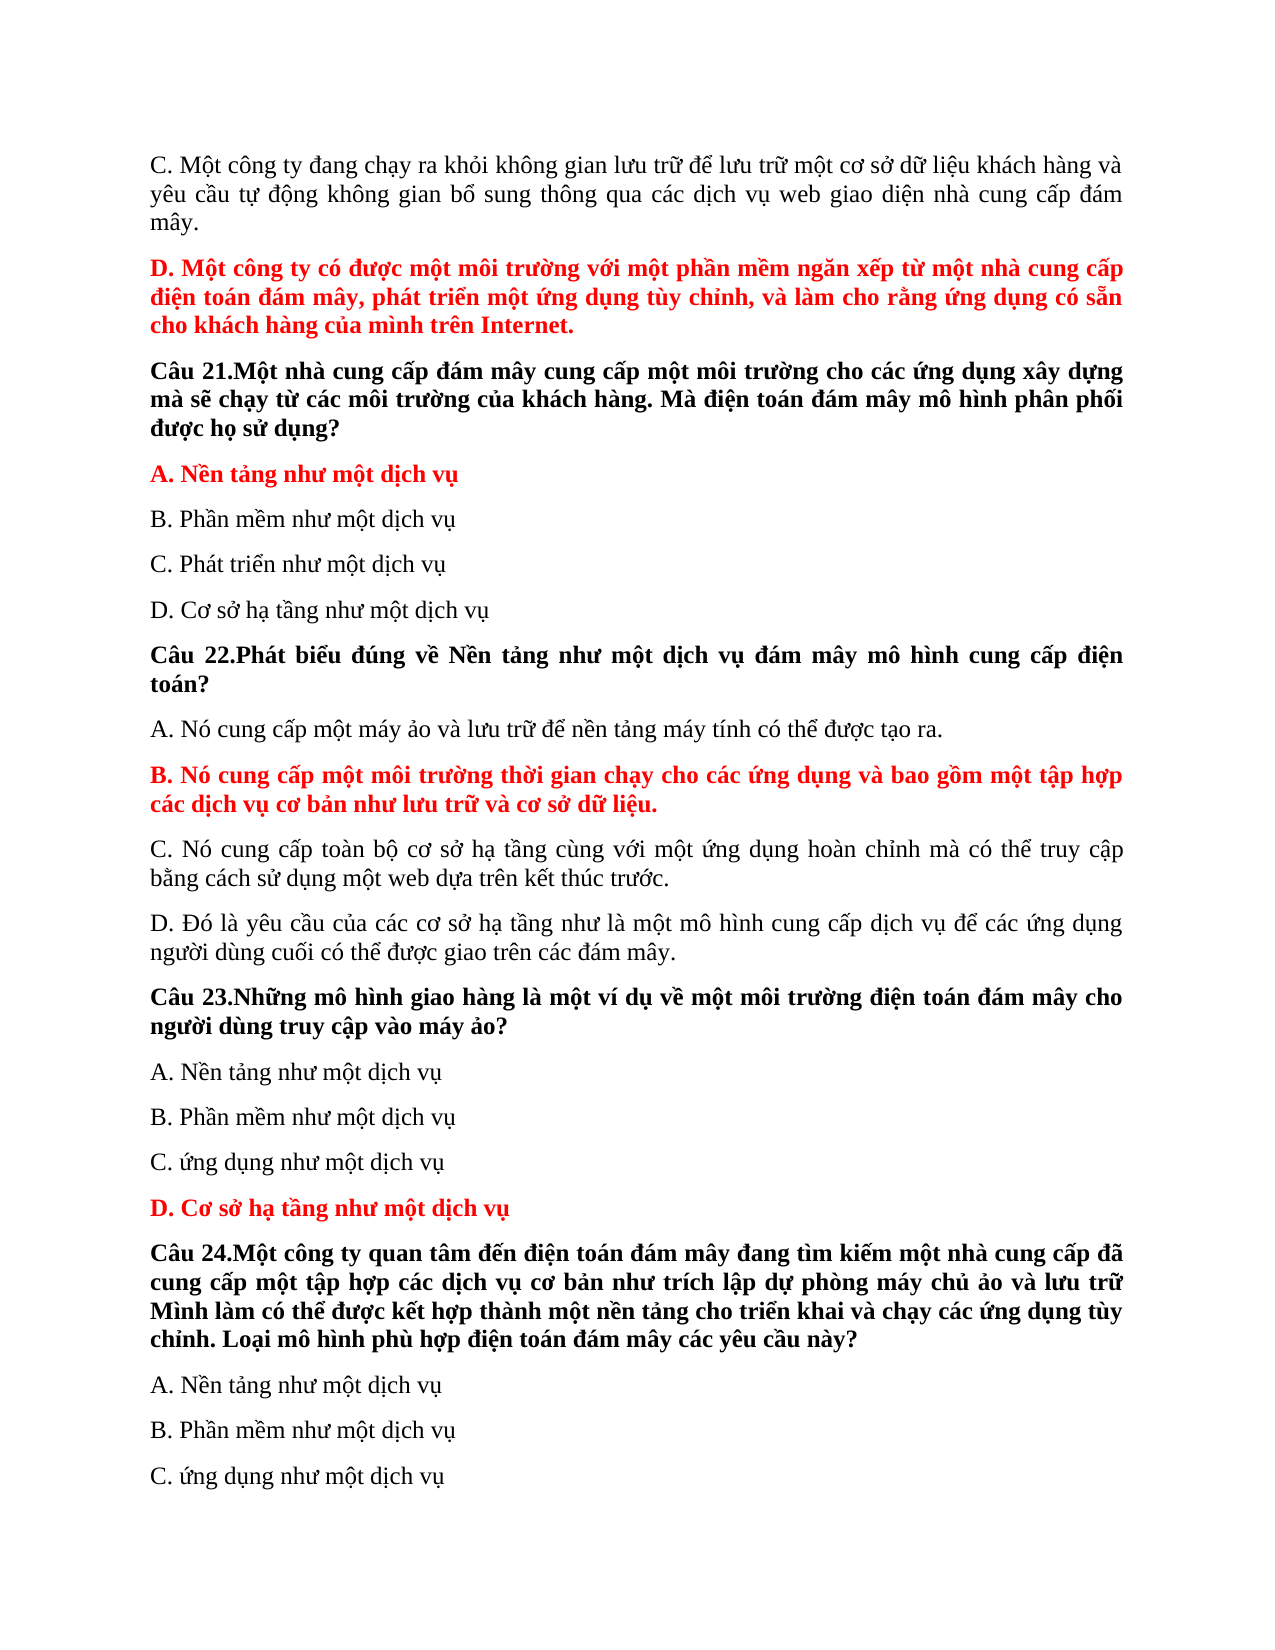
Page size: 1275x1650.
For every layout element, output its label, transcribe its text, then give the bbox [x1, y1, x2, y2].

text C. Nó cung cấp toàn bộ cơ sở hạ tầng cùng với một ứng dụng hoàn chỉnh mà có thể truy cập bằng cách sử dụng một web dựa trên kết thúc trước. [150, 834, 1125, 892]
text Câu 23.Những mô hình giao hàng là một ví dụ về một môi trường điện toán đám mây cho người dùng truy cập vào máy ảo? [150, 982, 1125, 1040]
text Câu 24.Một công ty quan tâm đến điện toán đám mây đang tìm kiếm một nhà cung cấp đã cung cấp một tập hợp các dịch vụ cơ bản như trích lập dự phòng máy chủ ảo và lưu trữ Mình làm có thể được kết hợp thành một nền tảng cho triển khai và chạy các ứng dụng tùy chỉnh. Loại mô hình phù hợp điện toán đám mây các yêu cầu này? [150, 1238, 1125, 1353]
text C. Một công ty đang chạy ra khỏi không gian lưu trữ để lưu trữ một cơ sở dữ liệu khách hàng và yêu cầu tự động không gian bổ sung thông qua các dịch vụ web giao diện nhà cung cấp đám mây. [150, 150, 1125, 236]
text D. Đó là yêu cầu của các cơ sở hạ tầng như là một mô hình cung cấp dịch vụ để các ứng dụng người dùng cuối có thể được giao trên các đám mây. [150, 908, 1125, 966]
text A. Nó cung cấp một máy ảo và lưu trữ để nền tảng máy tính có thể được tạo ra. [150, 714, 1125, 743]
text A. Nền tảng như một dịch vụ [150, 1370, 1125, 1399]
text D. Cơ sở hạ tầng như một dịch vụ [150, 1193, 1125, 1222]
text D. Cơ sở hạ tầng như một dịch vụ [150, 595, 1125, 624]
text Câu 21.Một nhà cung cấp đám mây cung cấp một môi trường cho các ứng dụng xây dựng mà sẽ chạy từ các môi trường của khách hàng. Mà điện toán đám mây mô hình phân phối được họ sử dụng? [150, 356, 1125, 442]
text B. Phần mềm như một dịch vụ [150, 1415, 1125, 1444]
text B. Nó cung cấp một môi trường thời gian chạy cho các ứng dụng và bao gồm một tập hợp các dịch vụ cơ bản như lưu trữ và cơ sở dữ liệu. [150, 760, 1125, 817]
text C. Phát triển như một dịch vụ [150, 549, 1125, 578]
text A. Nền tảng như một dịch vụ [150, 1057, 1125, 1085]
text B. Phần mềm như một dịch vụ [150, 504, 1125, 533]
text A. Nền tảng như một dịch vụ [150, 459, 1125, 487]
text C. ứng dụng như một dịch vụ [150, 1147, 1125, 1176]
text C. ứng dụng như một dịch vụ [150, 1461, 1125, 1489]
text Câu 22.Phát biểu đúng về Nền tảng như một dịch vụ đám mây mô hình cung cấp điện toán? [150, 640, 1125, 698]
text D. Một công ty có được một môi trường với một phần mềm ngăn xếp từ một nhà cung cấp điện toán đám mây, phát triển một ứng dụng tùy chỉnh, và làm cho rằng ứng dụng có sẵn cho khách hàng của mình trên Internet. [150, 253, 1125, 339]
text B. Phần mềm như một dịch vụ [150, 1102, 1125, 1131]
